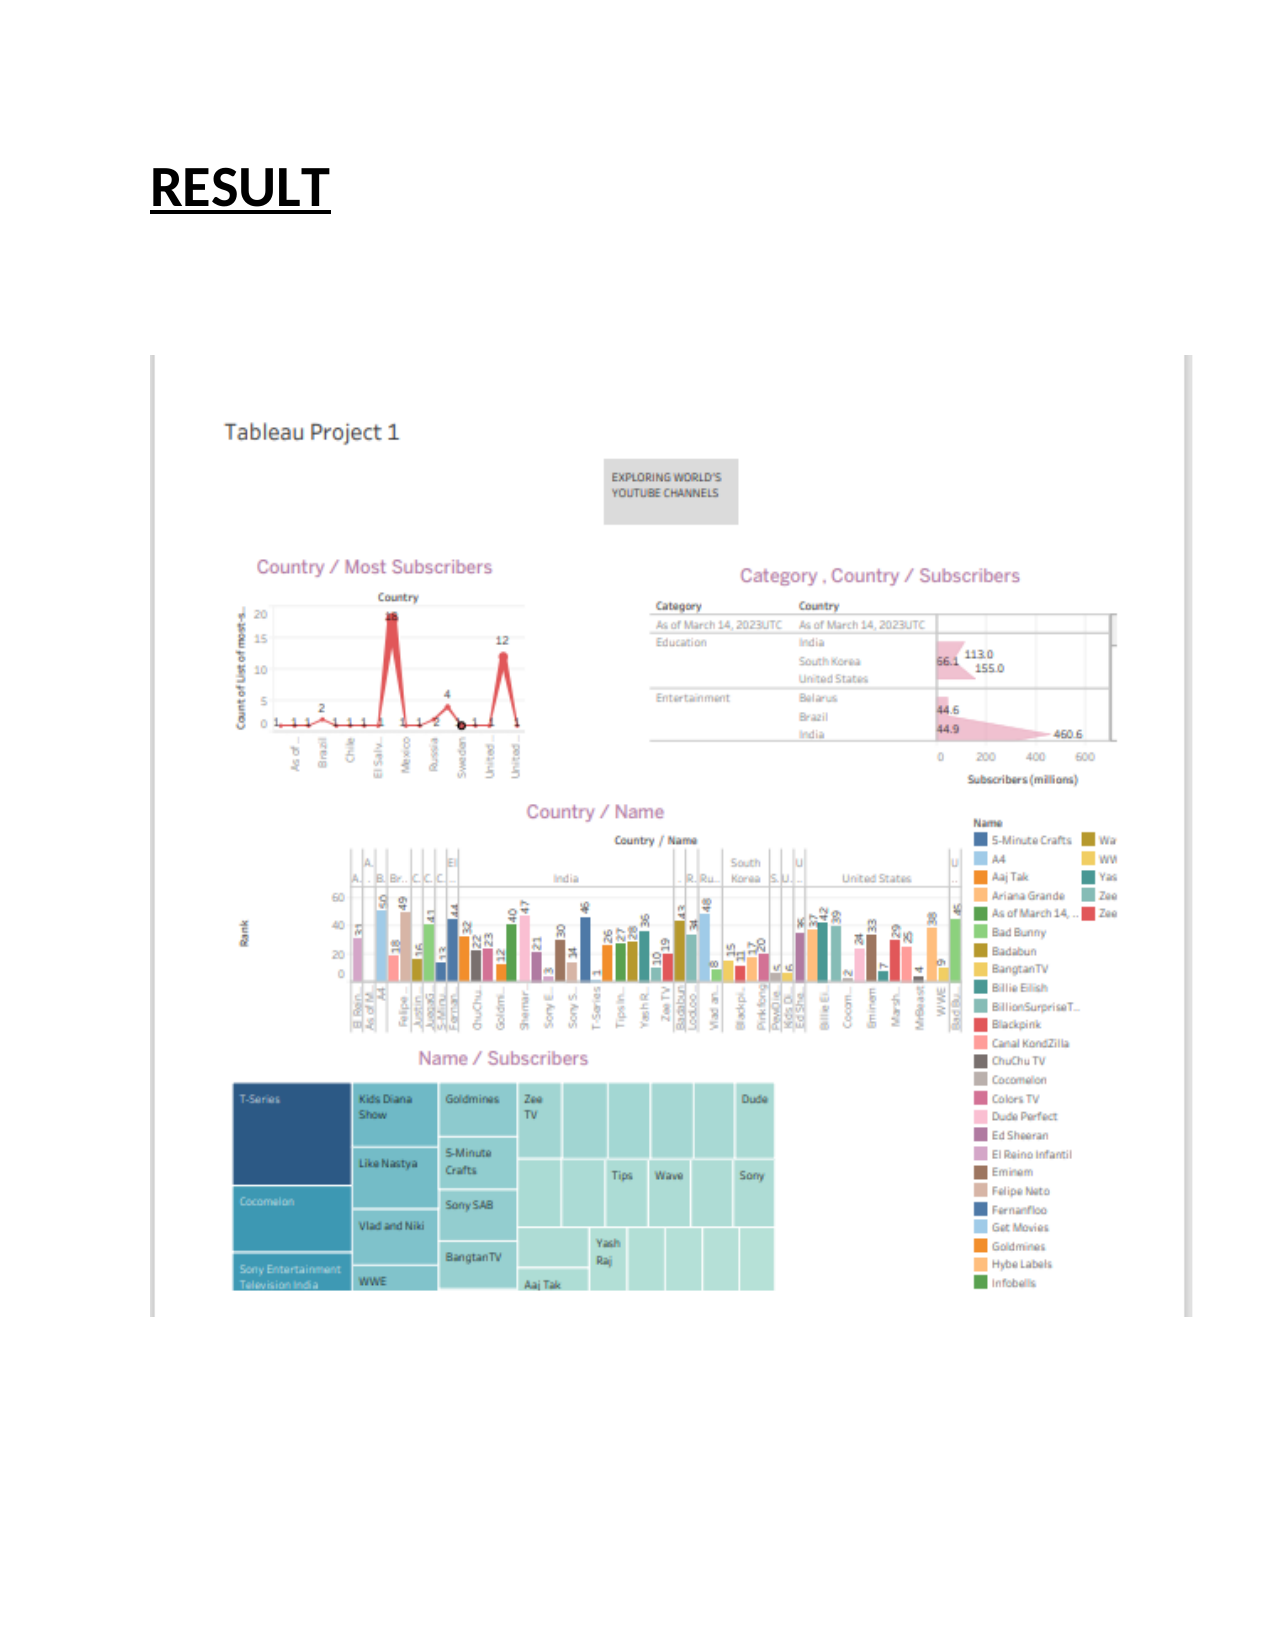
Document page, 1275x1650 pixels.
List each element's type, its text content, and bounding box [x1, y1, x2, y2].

text RESULT [150, 150, 1125, 221]
picture [150, 355, 1193, 1317]
